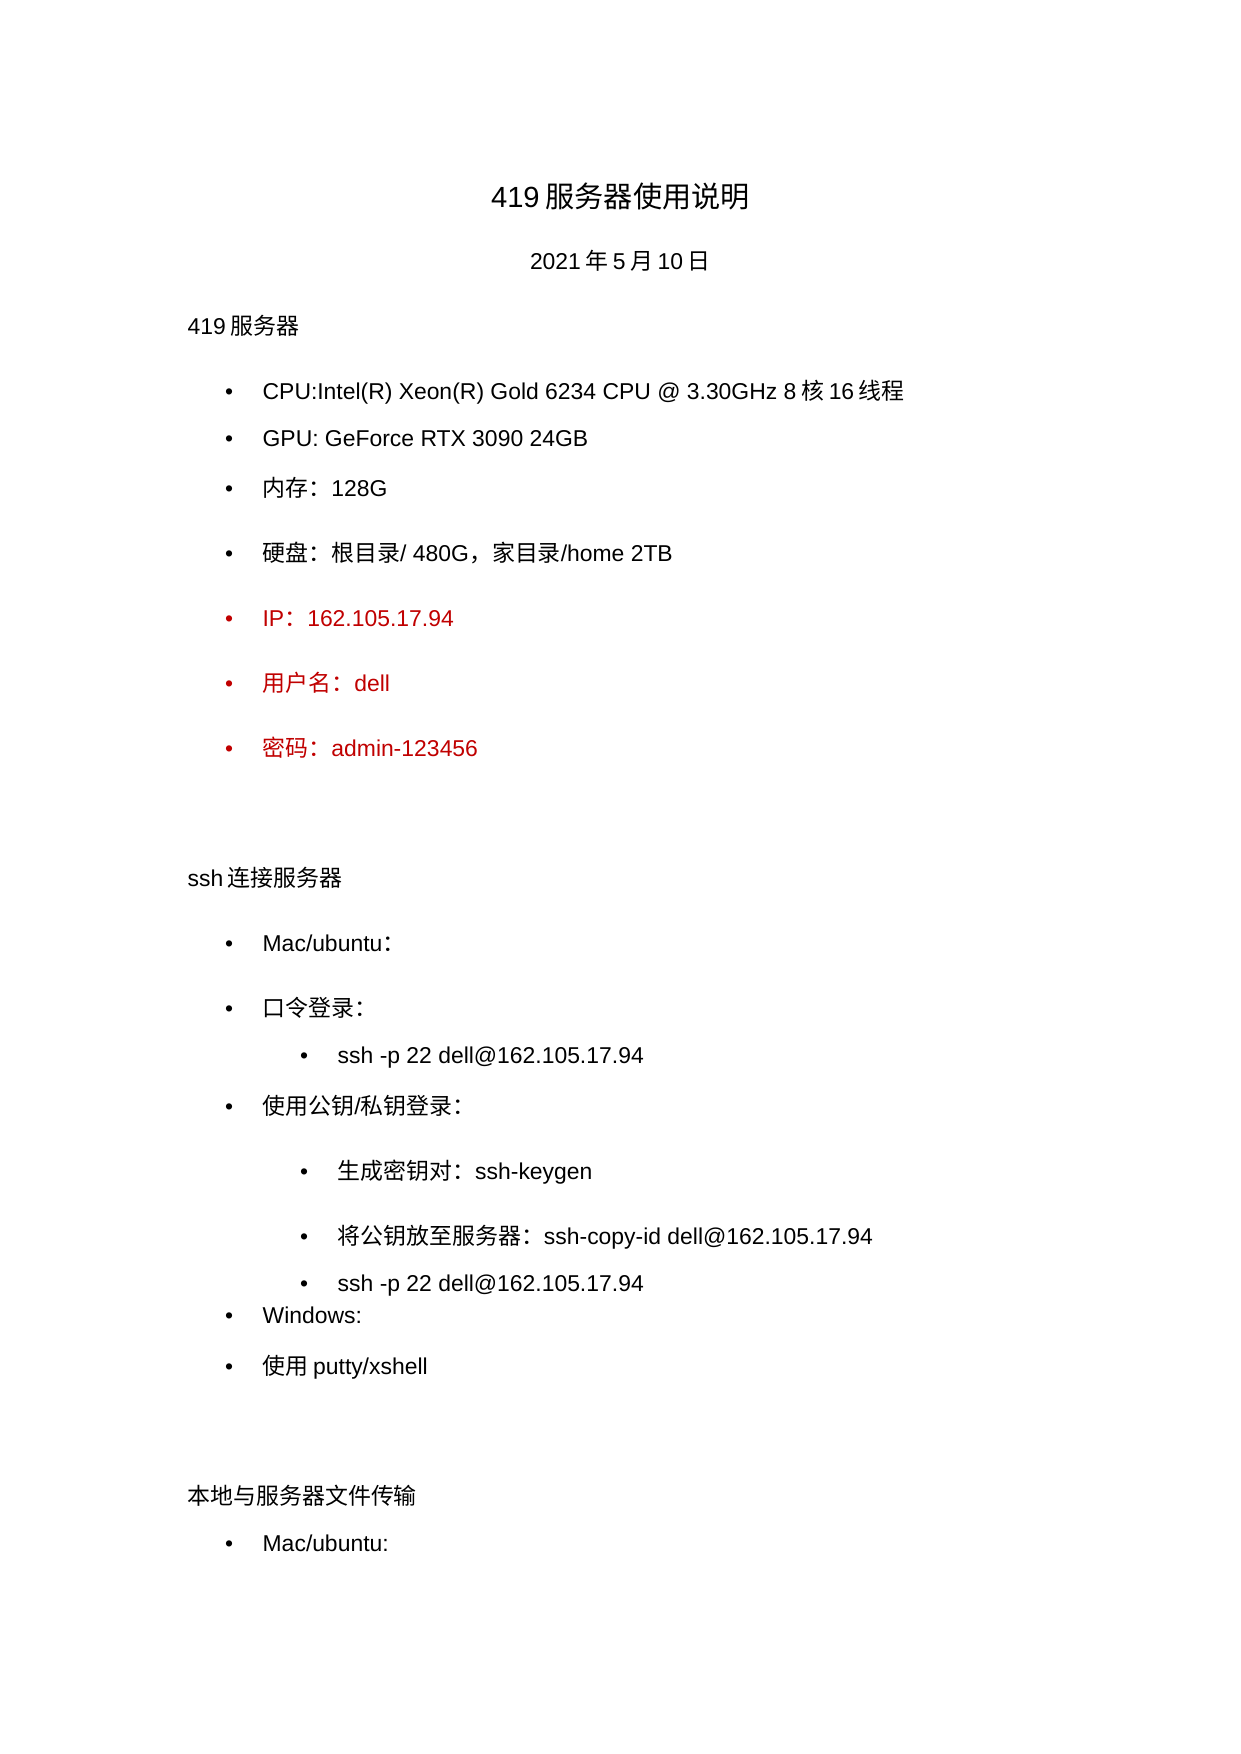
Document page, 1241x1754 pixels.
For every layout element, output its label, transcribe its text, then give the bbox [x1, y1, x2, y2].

text 2021年5月10日 [187, 227, 1053, 292]
list 使用公钥/私钥登录： [225, 1072, 1053, 1137]
list 使用putty/xshell [225, 1332, 1053, 1397]
text 419服务器 [187, 292, 1053, 357]
list CPU:Intel(R) Xeon(R) Gold 6234 CPU @ 3.30GHz 8核16线程 [225, 357, 1053, 422]
list Mac/ubuntu: [225, 1527, 1053, 1559]
list IP：162.105.17.94 [225, 584, 1053, 649]
text 419服务器使用说明 [187, 162, 1053, 227]
list 将公钥放至服务器：ssh-copy-id dell@162.105.17.94 [300, 1202, 1053, 1267]
list 密码：admin-123456 [225, 714, 1053, 779]
list 用户名：dell [225, 649, 1053, 714]
list 口令登录： [225, 974, 1053, 1039]
list Windows: [225, 1299, 1053, 1332]
list ssh -p 22 dell@162.105.17.94 [300, 1267, 1053, 1299]
list ssh -p 22 dell@162.105.17.94 [300, 1039, 1053, 1072]
list Mac/ubuntu： [225, 909, 1053, 974]
text ssh连接服务器 [187, 844, 1053, 909]
list 内存：128G [225, 454, 1053, 519]
list 硬盘：根目录/ 480G，家目录/home 2TB [225, 519, 1053, 584]
list 生成密钥对：ssh-keygen [300, 1137, 1053, 1202]
list GPU: GeForce RTX 3090 24GB [225, 422, 1053, 454]
text 本地与服务器文件传输 [187, 1462, 1053, 1527]
